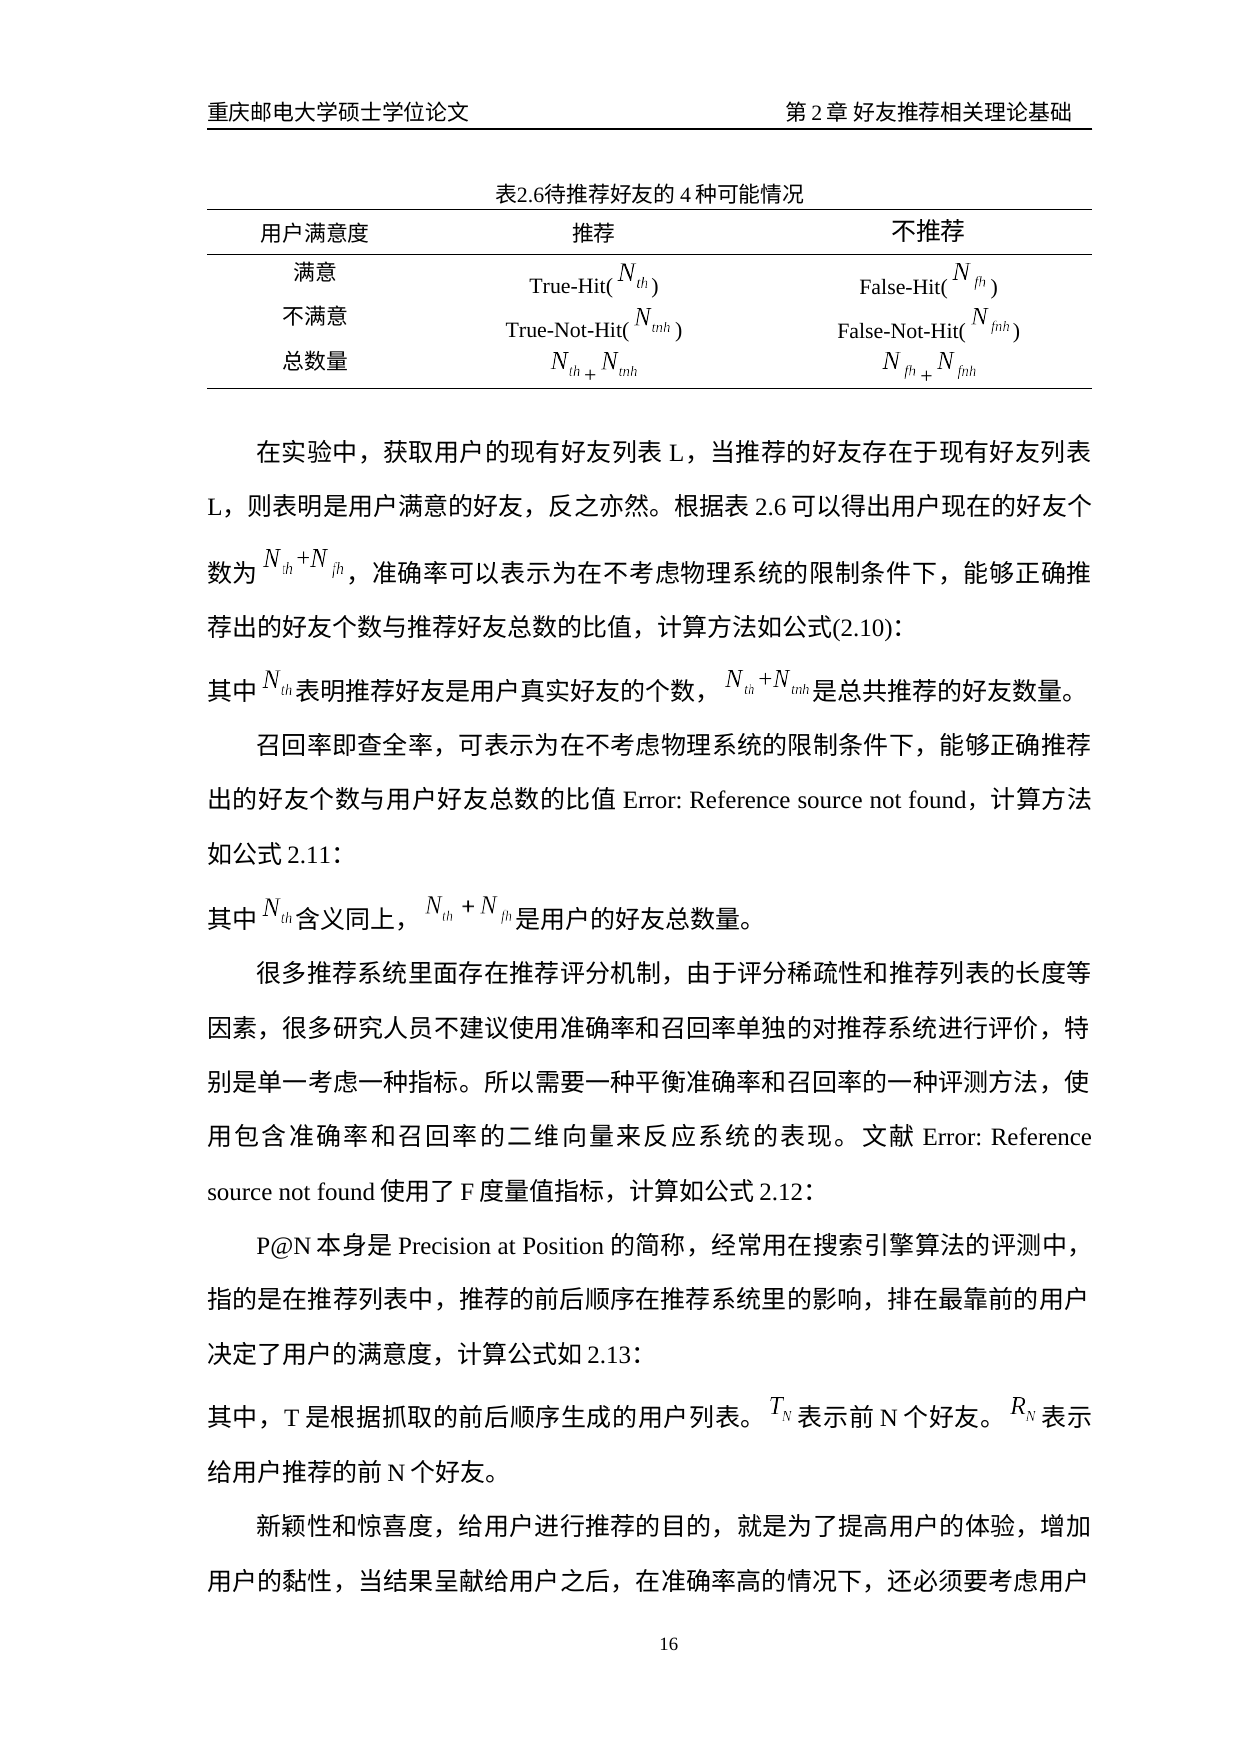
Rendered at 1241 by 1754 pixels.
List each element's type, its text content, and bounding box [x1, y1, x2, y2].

text 其中含义同上，是用户的好友总数量。 [207, 889, 1092, 936]
table_cell 不满意 [207, 299, 423, 344]
table_header 推荐 [423, 210, 765, 254]
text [207, 1507, 1092, 1597]
table_cell 总数量 [207, 344, 423, 388]
table_cell False-Not-Hit() [765, 299, 1092, 344]
table_cell True-Hit() [423, 255, 765, 299]
table_header 用户满意度 [207, 210, 423, 254]
table_cell True-Not-Hit() [423, 299, 765, 344]
table_cell 满意 [207, 255, 423, 299]
table_cell + [765, 344, 1092, 388]
text 在实验中，获取用户的现有好友列表L，当推荐的好友存在于现有好友列表L，则表明是用户满意的好友，反之亦然。根据表2.6可以得出用户现在的好友个数为，准确率可以表示为在不考虑物理系统的限制条件下，能够正确推荐出的好友个数与推荐好友总数的比值，计算方法如公式(2.10)： [207, 432, 1092, 644]
table_header [765, 210, 1092, 254]
text P@N本身是Precision at Position的简称，经常用在搜索引擎算法的评测中，指的是在推荐列表中，推荐的前后顺序在推荐系统里的影响，排在最靠前的用户决定了用户的满意度，计算公式如2.13： [207, 1226, 1092, 1371]
text 表2.6待推荐好友的4种可能情况 [207, 177, 1092, 209]
text 其中表明推荐好友是用户真实好友的个数，是总共推荐的好友数量。 [207, 662, 1092, 707]
table_cell + [423, 344, 765, 388]
text 其中，T是根据抓取的前后顺序生成的用户列表。表示前N个好友。表示给用户推荐的前N个好友。 [207, 1389, 1092, 1488]
table_cell False-Hit() [765, 255, 1092, 299]
